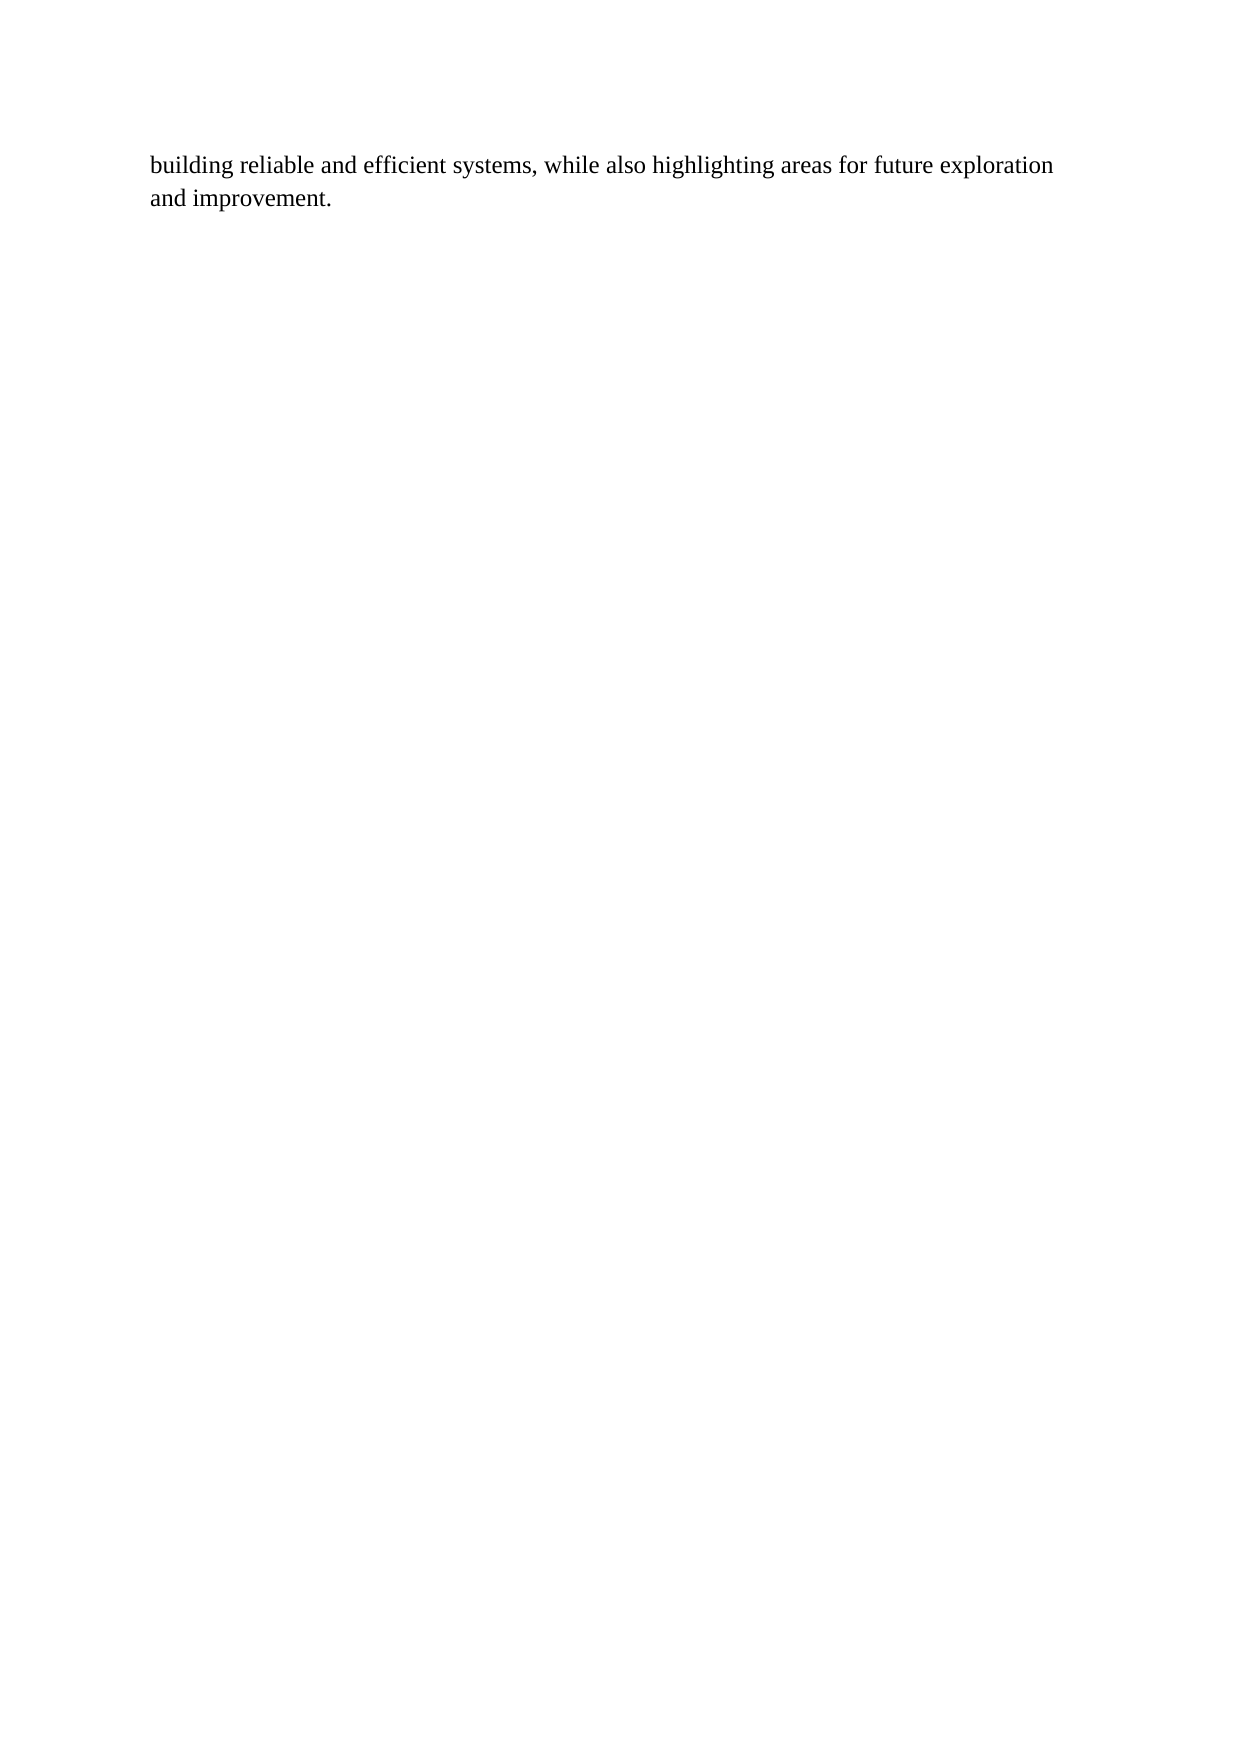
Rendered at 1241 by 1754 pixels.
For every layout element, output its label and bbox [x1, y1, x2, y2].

text [150, 150, 1090, 212]
